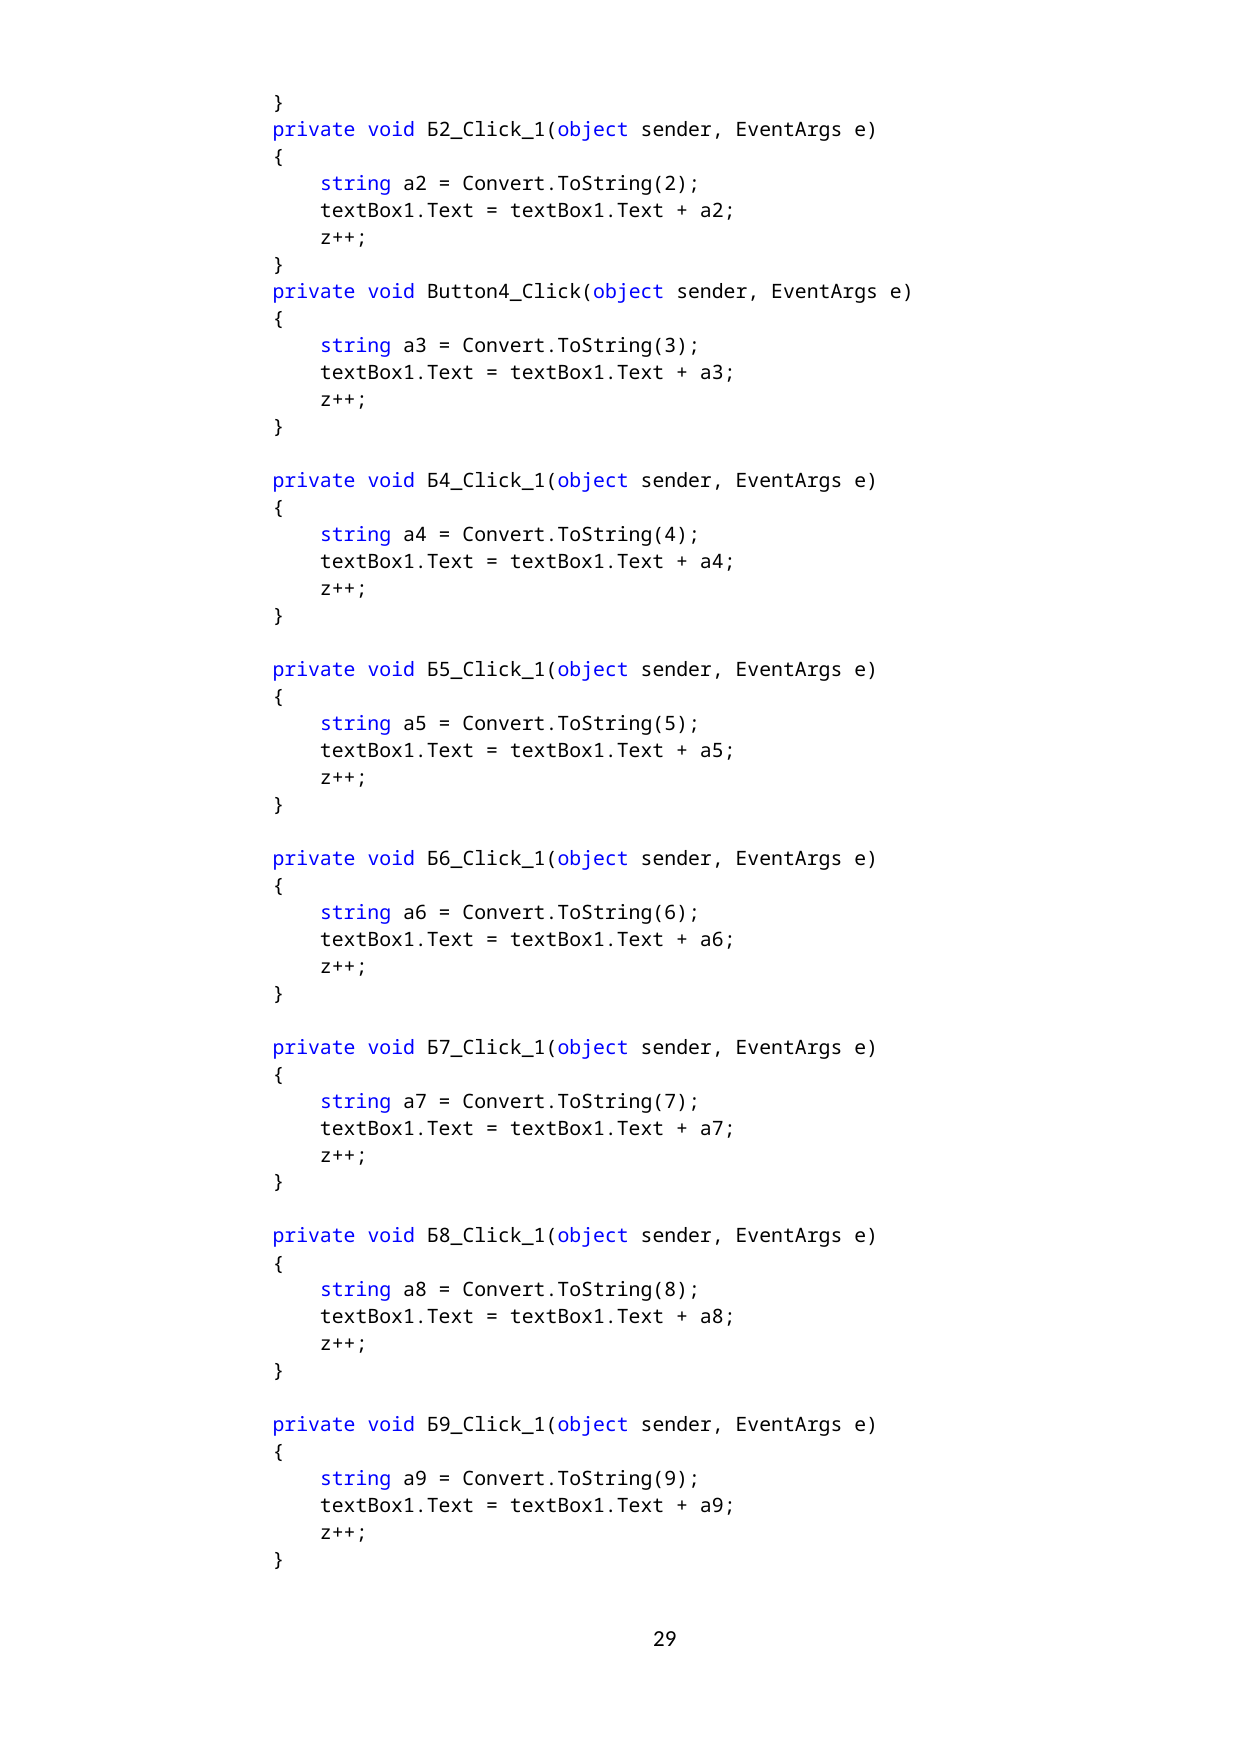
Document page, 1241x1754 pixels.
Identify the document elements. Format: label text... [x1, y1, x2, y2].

text private void Button4_Click(object sender, EventArgs e) [177, 277, 1152, 304]
text z++; [177, 223, 1152, 251]
text } [177, 790, 1152, 817]
text { [177, 1438, 1152, 1464]
text z++; [177, 574, 1152, 601]
text textBox1.Text = textBox1.Text + a9; [177, 1492, 1152, 1518]
text private void Б6_Click_1(object sender, EventArgs e) [177, 844, 1152, 871]
text { [177, 1249, 1152, 1276]
text z++; [177, 952, 1152, 979]
text textBox1.Text = textBox1.Text + a2; [177, 197, 1152, 223]
text { [177, 304, 1152, 331]
text { [177, 143, 1152, 169]
text textBox1.Text = textBox1.Text + a8; [177, 1303, 1152, 1330]
text textBox1.Text = textBox1.Text + a7; [177, 1114, 1152, 1141]
text string a9 = Convert.ToString(9); [177, 1464, 1152, 1492]
text z++; [177, 1141, 1152, 1168]
text string a5 = Convert.ToString(5); [177, 709, 1152, 736]
text } [177, 251, 1152, 277]
text private void Б5_Click_1(object sender, EventArgs e) [177, 655, 1152, 682]
text private void Б4_Click_1(object sender, EventArgs e) [177, 466, 1152, 493]
text textBox1.Text = textBox1.Text + a3; [177, 358, 1152, 385]
text { [177, 871, 1152, 898]
text string a3 = Convert.ToString(3); [177, 331, 1152, 358]
text } [177, 412, 1152, 439]
text string a6 = Convert.ToString(6); [177, 898, 1152, 925]
text } [177, 89, 1152, 116]
text { [177, 1060, 1152, 1087]
text } [177, 1357, 1152, 1384]
text string a4 = Convert.ToString(4); [177, 520, 1152, 547]
text } [177, 1546, 1152, 1572]
text z++; [177, 385, 1152, 412]
text } [177, 979, 1152, 1006]
text textBox1.Text = textBox1.Text + a6; [177, 925, 1152, 952]
text private void Б2_Click_1(object sender, EventArgs e) [177, 116, 1152, 143]
text textBox1.Text = textBox1.Text + a4; [177, 547, 1152, 574]
text textBox1.Text = textBox1.Text + a5; [177, 736, 1152, 763]
text string a8 = Convert.ToString(8); [177, 1276, 1152, 1303]
text string a2 = Convert.ToString(2); [177, 169, 1152, 197]
text z++; [177, 1518, 1152, 1546]
text { [177, 682, 1152, 709]
text string a7 = Convert.ToString(7); [177, 1087, 1152, 1114]
text { [177, 493, 1152, 520]
text private void Б7_Click_1(object sender, EventArgs e) [177, 1033, 1152, 1060]
text z++; [177, 763, 1152, 790]
text } [177, 601, 1152, 628]
text private void Б9_Click_1(object sender, EventArgs e) [177, 1411, 1152, 1438]
text private void Б8_Click_1(object sender, EventArgs e) [177, 1222, 1152, 1249]
text z++; [177, 1330, 1152, 1357]
text } [177, 1168, 1152, 1195]
